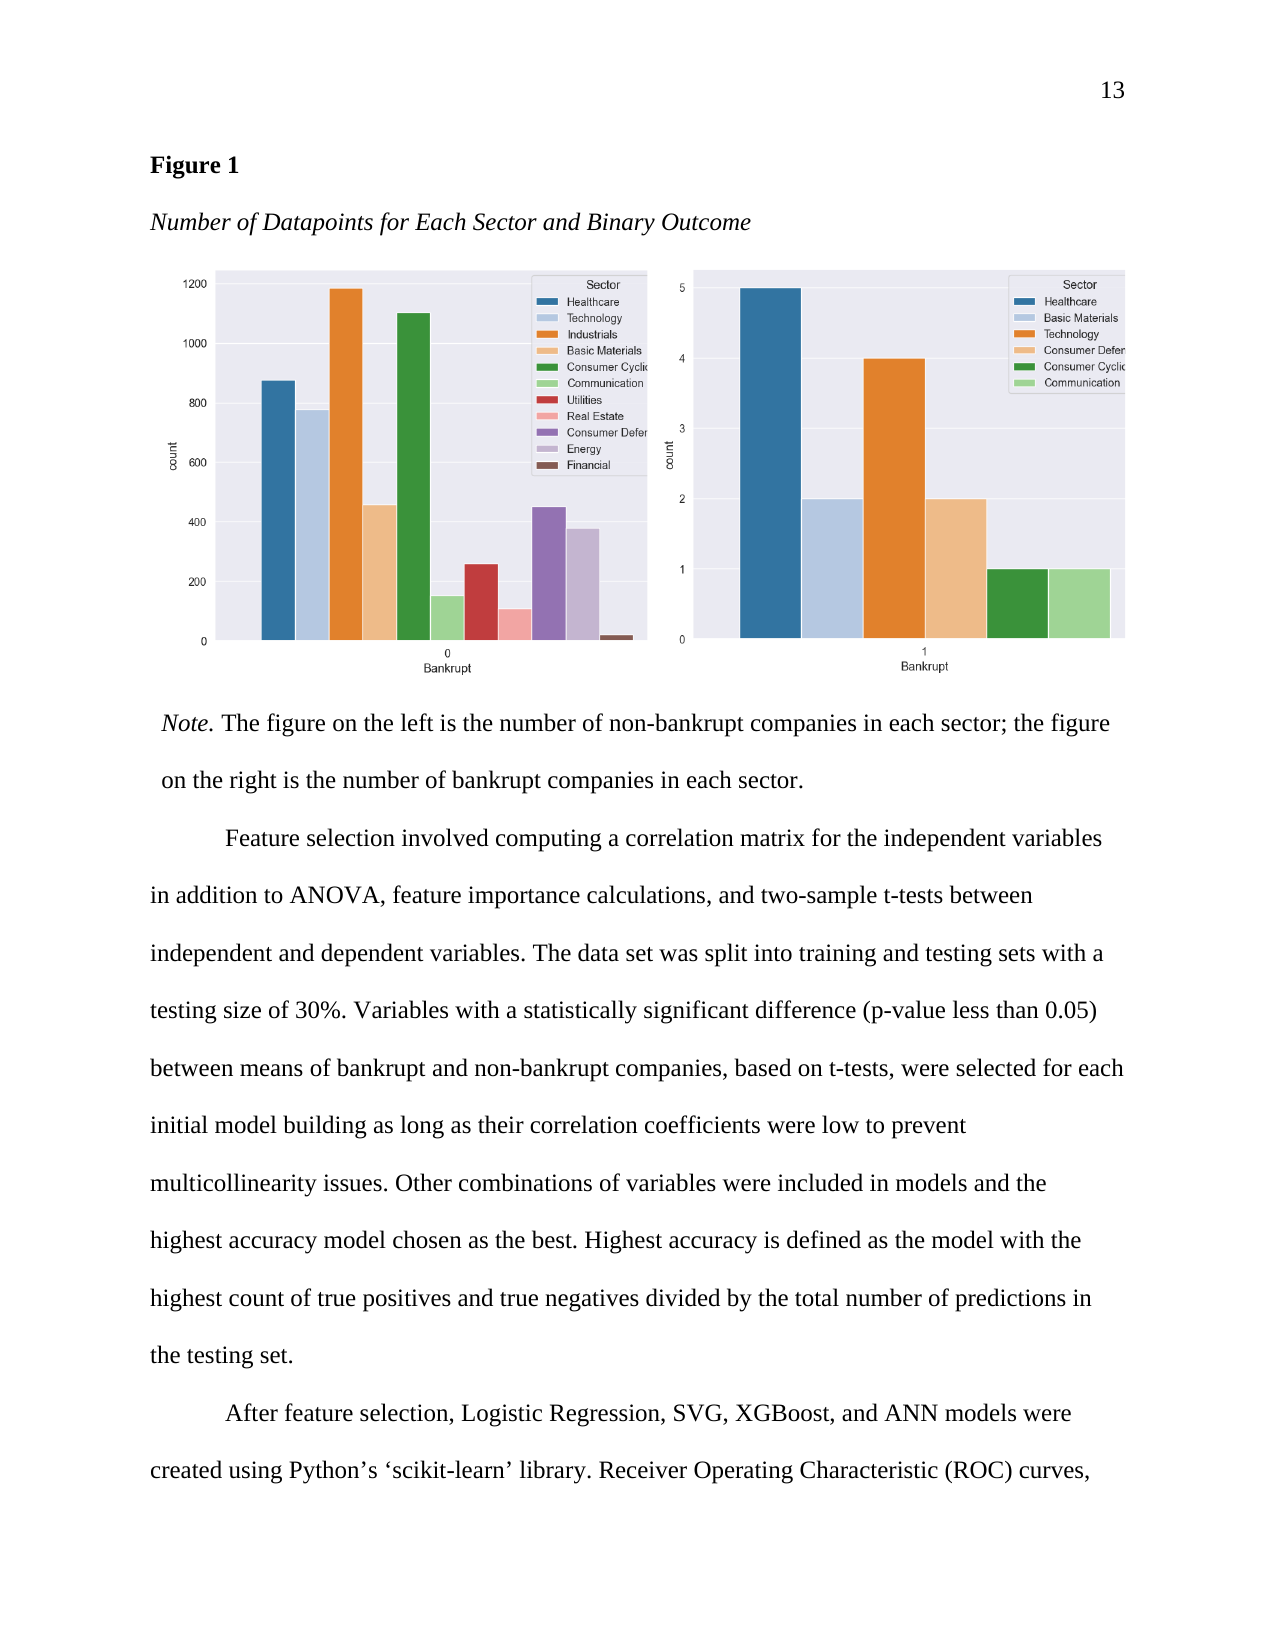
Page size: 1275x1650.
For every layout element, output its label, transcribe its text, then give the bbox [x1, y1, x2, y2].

text Feature selection involved computing a correlation matrix for the independent variables in addition to ANOVA, feature importance calculations, and two-sample t-tests between independent and dependent variables. The data set was split into training and testing sets with a testing size of 30%. Variables with a statistically significant difference (p-value less than 0.05) between means of bankrupt and non-bankrupt companies, based on t-tests, were selected for each initial model building as long as their correlation coefficients were low to prevent multicollinearity issues. Other combinations of variables were included in models and the highest accuracy model chosen as the best. Highest accuracy is defined as the model with the highest count of true positives and true negatives divided by the total number of predictions in the testing set. [150, 823, 1125, 1369]
table_header [647, 265, 1125, 708]
picture [658, 265, 1125, 678]
table_cell Note. The figure on the left is the number of non-bankrupt companies in each sector; the figure on the right is the number of bankrupt companies in each sector. [150, 708, 1125, 823]
text Number of Datapoints for Each Sector and Binary Outcome [150, 207, 1125, 236]
picture [161, 265, 648, 680]
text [150, 1398, 1125, 1484]
table_header [150, 265, 647, 708]
text Figure 1 [150, 150, 1125, 179]
